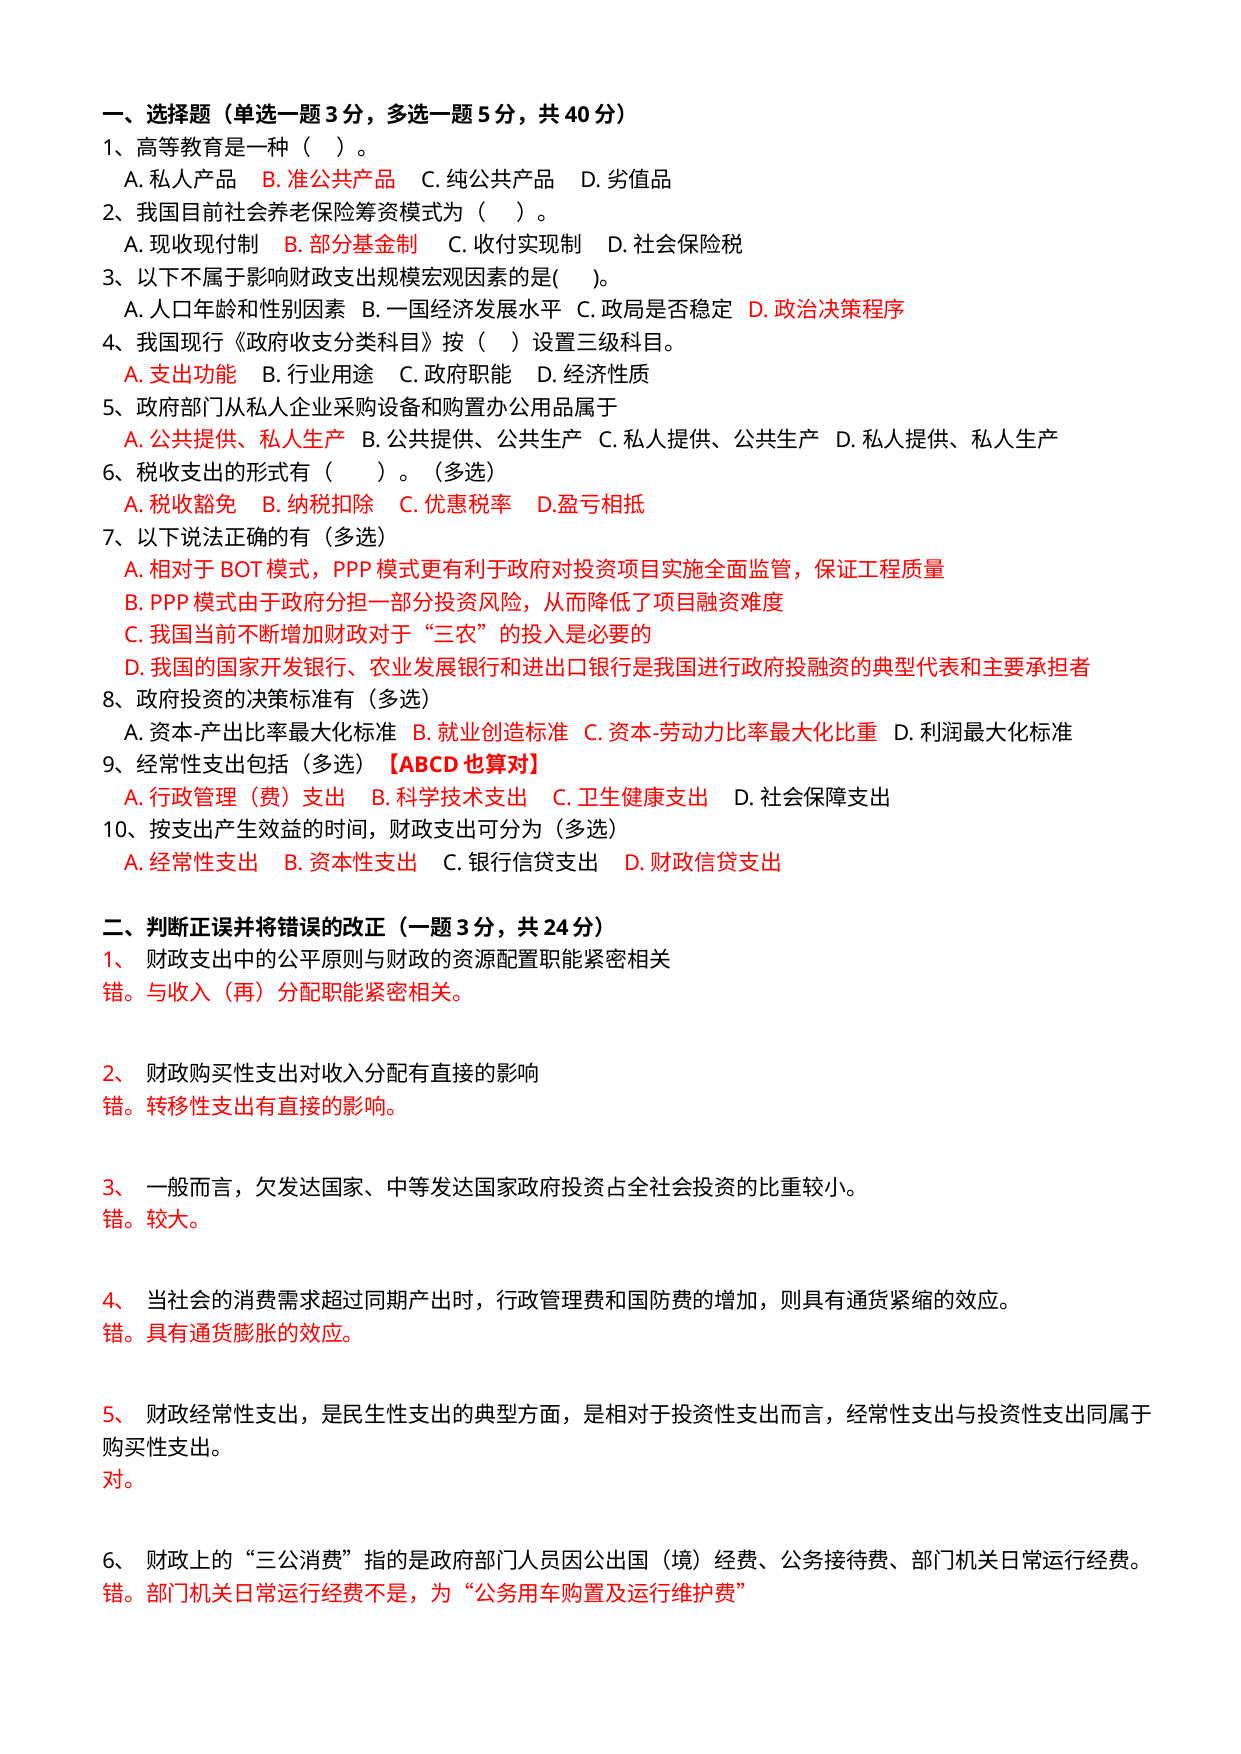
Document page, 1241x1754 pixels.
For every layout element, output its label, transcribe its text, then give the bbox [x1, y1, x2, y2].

list C. 我国当前不断增加财政对于“三农”的投入是必要的 [102, 617, 1173, 649]
text 8、政府投资的决策标准有（多选） [102, 682, 1173, 714]
list 一般而言，欠发达国家、中等发达国家政府投资占全社会投资的比重较小。 错。较大。 [102, 1169, 1173, 1234]
text 2、我国目前社会养老保险筹资模式为（ ）。 [102, 194, 1173, 227]
list 财政支出中的公平原则与财政的资源配置职能紧密相关 错。与收入（再）分配职能紧密相关。 [102, 942, 1173, 1007]
list A. 支出功能 B. 行业用途 C. 政府职能 D. 经济性质 [102, 357, 1173, 389]
list 财政购买性支出对收入分配有直接的影响 错。转移性支出有直接的影响。 [102, 1056, 1173, 1121]
text A. 公共提供、私人生产 B. 公共提供、公共生产 C. 私人提供、公共生产 D. 私人提供、私人生产 [102, 422, 1173, 454]
text 4、我国现行《政府收支分类科目》按（ ）设置三级科目。 [102, 324, 1173, 357]
text 6、税收支出的形式有（ ）。（多选） [102, 454, 1173, 487]
list 财政经常性支出，是民生性支出的典型方面，是相对于投资性支出而言，经常性支出与投资性支出同属于购买性支出。 对。 [102, 1397, 1173, 1494]
list D. 我国的国家开发银行、农业发展银行和进出口银行是我国进行政府投融资的典型代表和主要承担者 [102, 649, 1173, 682]
text 5、政府部门从私人企业采购设备和购置办公用品属于 [102, 389, 1173, 422]
text 3、以下不属于影响财政支出规模宏观因素的是( )。 [102, 259, 1173, 292]
list 财政上的“三公消费”指的是政府部门人员因公出国（境）经费、公务接待费、部门机关日常运行经费。 [102, 1543, 1173, 1576]
list A. 相对于BOT模式，PPP模式更有利于政府对投资项目实施全面监管，保证工程质量 [102, 552, 1173, 584]
list A. 行政管理（费）支出 B. 科学技术支出 C. 卫生健康支出 D. 社会保障支出 [102, 779, 1173, 812]
list B. PPP模式由于政府分担一部分投资风险，从而降低了项目融资难度 [102, 584, 1173, 617]
text 1、高等教育是一种（ ）。 [102, 129, 1173, 162]
list 二、判断正误并将错误的改正（一题3分，共24分） [102, 909, 1173, 942]
text 7、以下说法正确的有（多选） [102, 519, 1173, 552]
text A. 税收豁免 B. 纳税扣除 C. 优惠税率 D.盈亏相抵 [102, 487, 1173, 519]
list 10、按支出产生效益的时间，财政支出可分为（多选） [102, 812, 1173, 844]
list A. 资本-产出比率最大化标准 B. 就业创造标准 C. 资本-劳动力比率最大化比重 D. 利润最大化标准 [102, 714, 1173, 747]
text 9、经常性支出包括（多选）【ABCD也算对】 [102, 747, 1173, 779]
list A. 人口年龄和性别因素 B. 一国经济发展水平 C. 政局是否稳定 D. 政治决策程序 [102, 292, 1173, 324]
list A. 私人产品 B. 准公共产品 C. 纯公共产品 D. 劣值品 [102, 162, 1173, 194]
text 错。部门机关日常运行经费不是，为“公务用车购置及运行维护费” [102, 1576, 1173, 1608]
list A. 现收现付制 B. 部分基金制 C. 收付实现制 D. 社会保险税 [102, 227, 1173, 259]
list 当社会的消费需求超过同期产出时，行政管理费和国防费的增加，则具有通货紧缩的效应。 错。具有通货膨胀的效应。 [102, 1283, 1173, 1348]
text A. 经常性支出 B. 资本性支出 C. 银行信贷支出 D. 财政信贷支出 [102, 844, 1173, 877]
list 一、选择题（单选一题3分，多选一题5分，共40分） [102, 97, 1173, 129]
